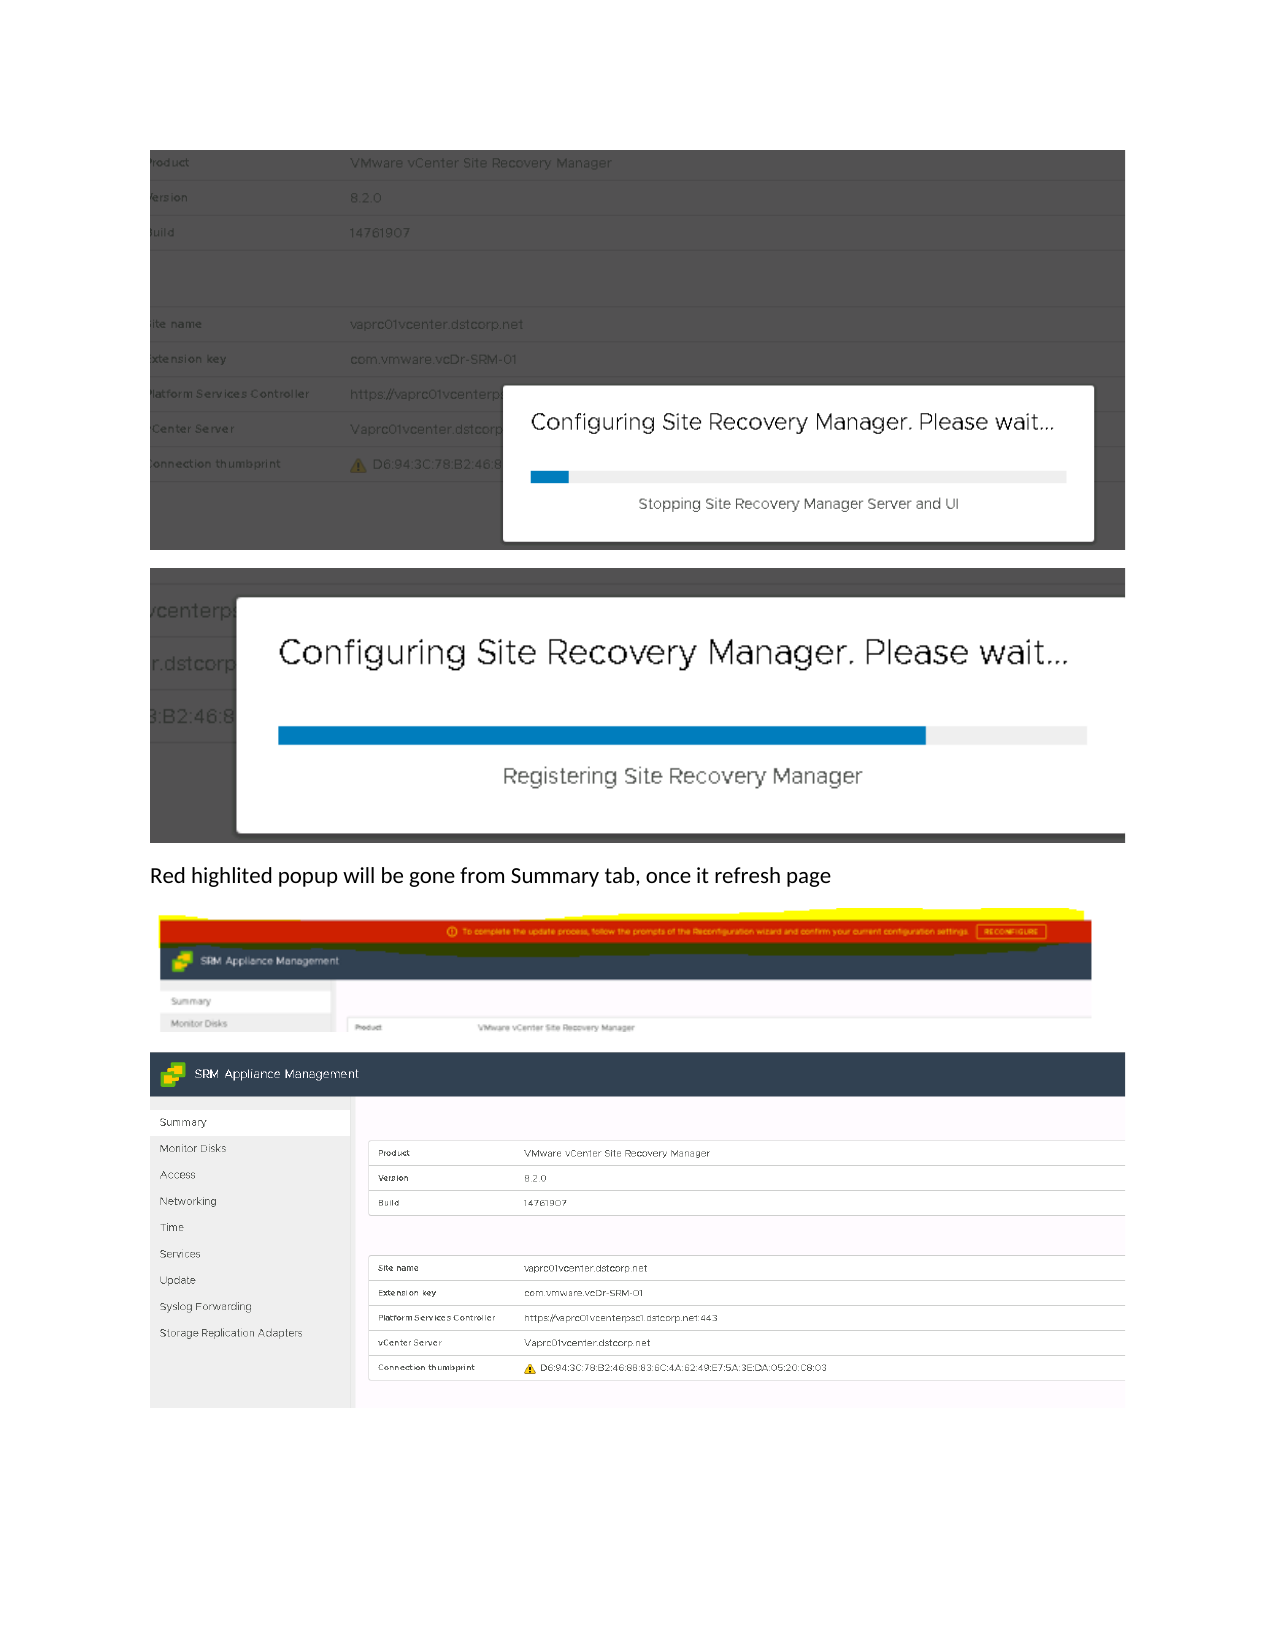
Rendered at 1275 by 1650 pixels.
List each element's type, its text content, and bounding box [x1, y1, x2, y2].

picture [150, 908, 1125, 1032]
text Red highlited popup will be gone from Summary tab, once it refresh page [150, 861, 1125, 889]
picture [150, 1051, 1125, 1408]
picture [150, 150, 1125, 550]
picture [150, 568, 1125, 843]
